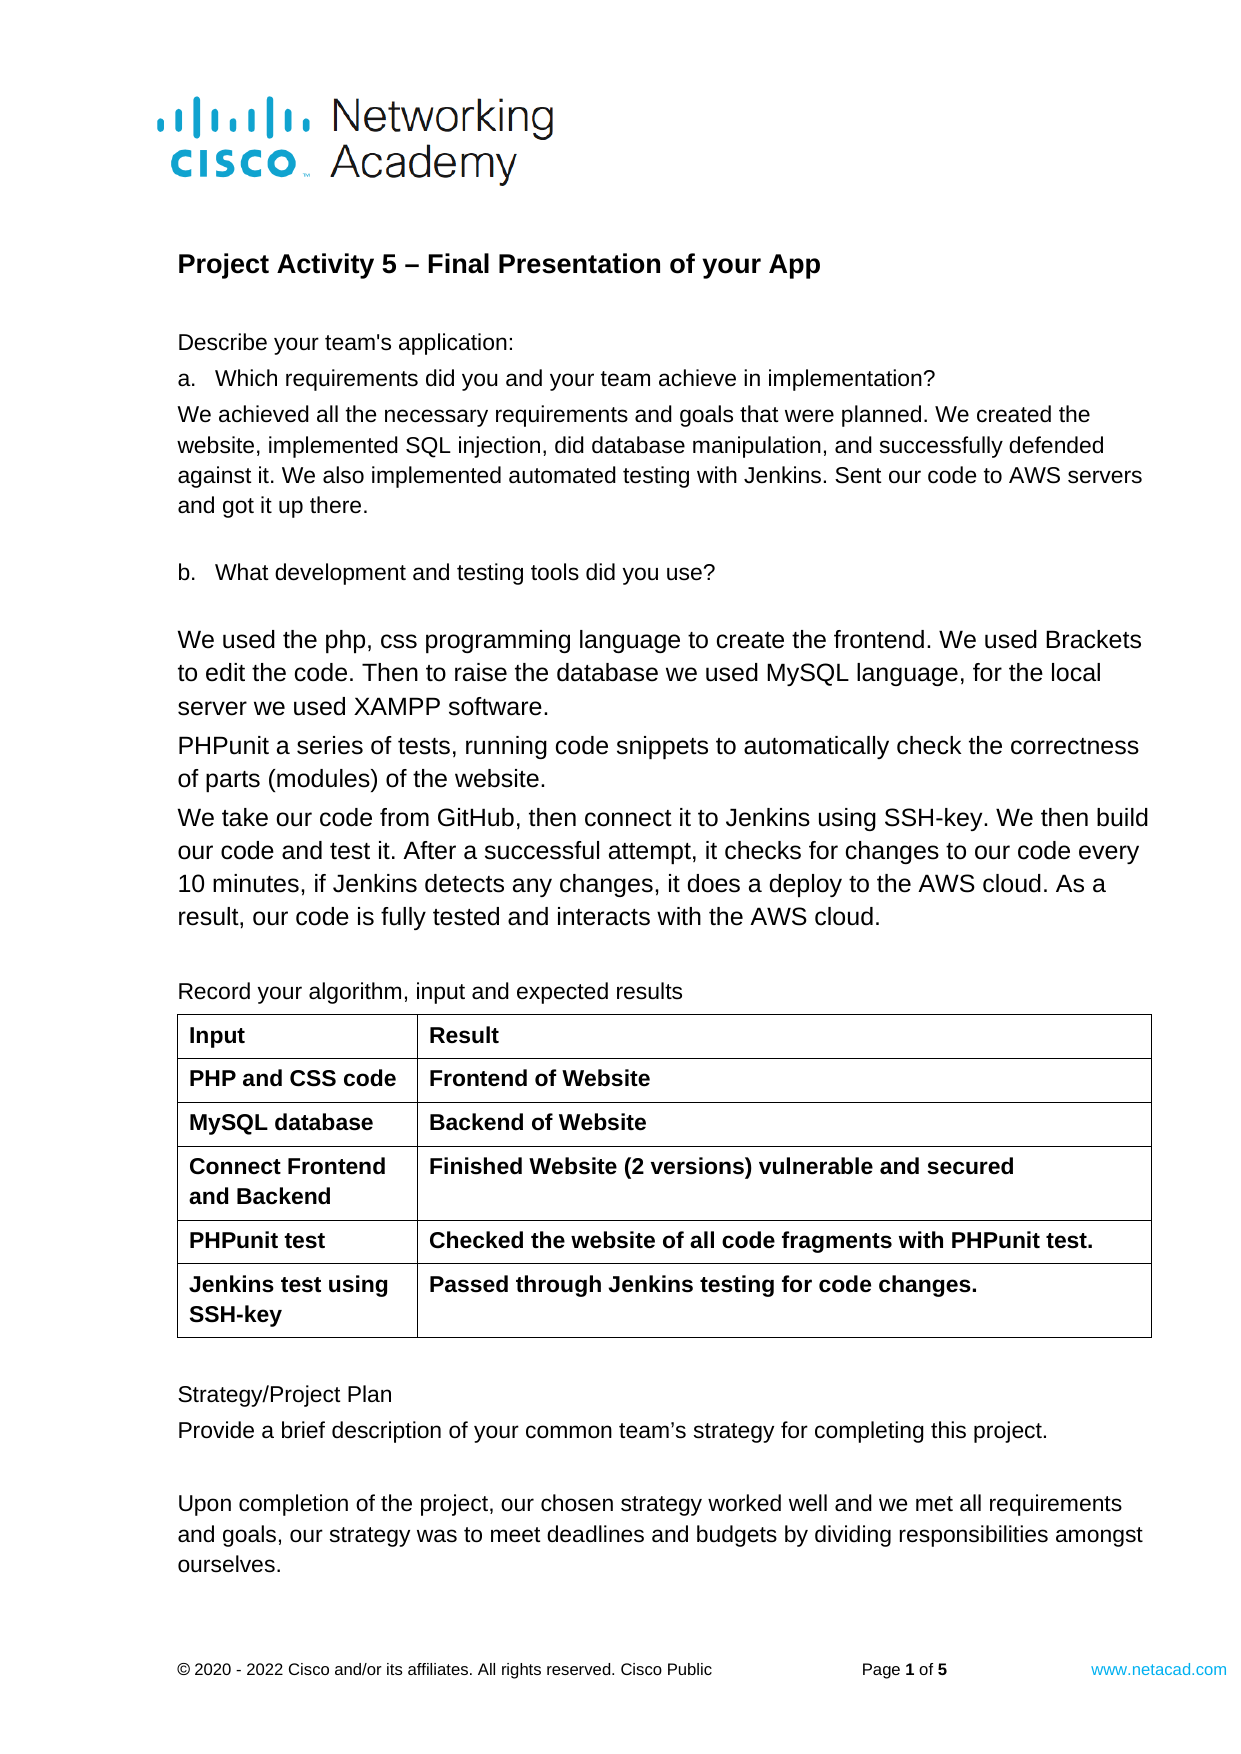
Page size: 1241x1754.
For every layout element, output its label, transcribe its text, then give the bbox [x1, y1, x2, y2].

table_cell Checked the website of all code fragments with PHPunit test. [418, 1221, 1151, 1263]
text Describe your team's application: [177, 328, 1152, 355]
table_cell MySQL database [178, 1103, 417, 1146]
table_cell PHP and CSS code [178, 1059, 417, 1102]
text Upon completion of the project, our chosen strategy worked well and we met all requirements and goals, our strategy was to meet deadlines and budgets by dividing responsibilities amongst ourselves. [177, 1490, 1152, 1577]
table_cell PHPunit test [178, 1221, 417, 1263]
text Provide a brief description of your common team’s strategy for completing this project. [177, 1417, 1152, 1444]
text We achieved all the necessary requirements and goals that were planned. We created the website, implemented SQL injection, did database manipulation, and successfully defended against it. We also implemented automated testing with Jenkins. Sent our code to AWS servers and got it up there. [177, 401, 1152, 518]
table_cell Jenkins test using SSH-key [178, 1264, 417, 1337]
table_cell Frontend of Website [418, 1059, 1151, 1102]
picture [147, 81, 572, 214]
text PHPunit a series of tests, running code snippets to automatically check the correctness of parts (modules) of the website. [177, 731, 1152, 792]
table_header Input [178, 1015, 417, 1058]
list Which requirements did you and your team achieve in implementation? [177, 365, 1152, 391]
table_cell Passed through Jenkins testing for code changes. [418, 1264, 1151, 1337]
table_cell Finished Website (2 versions) vulnerable and secured [418, 1147, 1151, 1219]
table_cell Connect Frontend and Backend [178, 1147, 417, 1219]
text We take our code from GitHub, then connect it to Jenkins using SSH-key. We then build our code and test it. After a successful attempt, it checks for changes to our code every 10 minutes, if Jenkins detects any changes, it does a deploy to the AWS cloud. As a result, our code is fully tested and interacts with the AWS cloud. [177, 803, 1152, 931]
subtitle Project Activity 5 – Final Presentation of your App [177, 248, 1152, 279]
text Record your algorithm, input and expected results [177, 978, 1152, 1004]
list What development and testing tools did you use? [177, 559, 1152, 585]
table_header Result [418, 1015, 1151, 1058]
text We used the php, css programming language to create the frontend. We used Brackets to edit the code. Then to raise the database we used MySQL language, for the local server we used XAMPP software. [177, 625, 1152, 720]
text Strategy/Project Plan [177, 1381, 1152, 1407]
table_cell Backend of Website [418, 1103, 1151, 1146]
